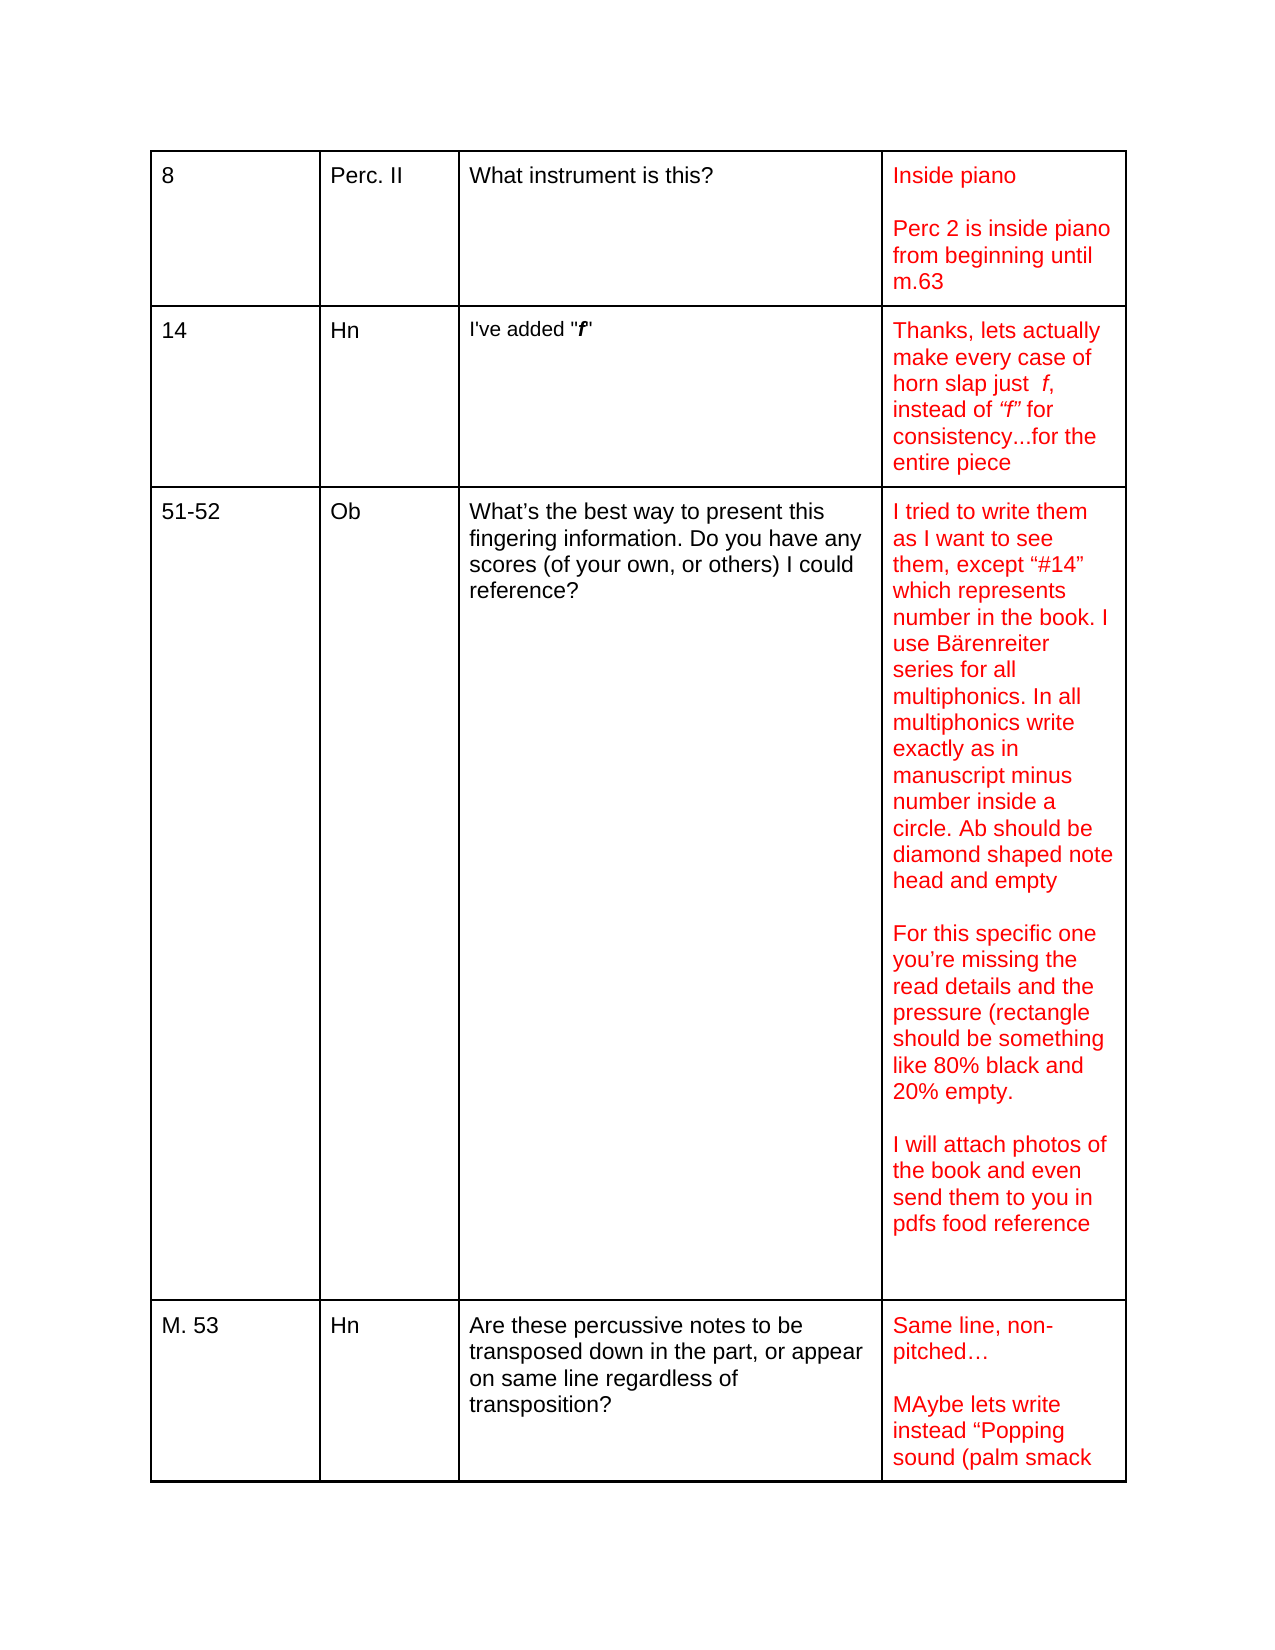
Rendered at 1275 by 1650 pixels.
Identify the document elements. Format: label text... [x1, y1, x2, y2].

table_cell 51-52 [152, 488, 319, 1299]
table_cell Perc. II [321, 152, 458, 305]
table_cell Same line, non-pitched… MAybe lets write instead “Popping sound (palm smack on mouthpiece or other equivalent sounding technique)” [883, 1301, 1125, 1480]
table_cell What’s the best way to present this fingering information. Do you have any scores (of your own, or others) I could reference? [460, 488, 881, 1299]
table_cell Thanks, lets actually make every case of horn slap just f, instead of “f” for consistency...for the entire piece [883, 307, 1125, 486]
table_cell Inside piano Perc 2 is inside piano from beginning until m.63 [883, 152, 1125, 305]
table_cell What instrument is this? [460, 152, 881, 305]
table_cell Hn [321, 307, 458, 486]
table_cell 8 [152, 152, 319, 305]
table_cell Are these percussive notes to be transposed down in the part, or appear on same line regardless of transposition? [460, 1301, 881, 1480]
table_cell Ob [321, 488, 458, 1299]
table_cell I've added "f" [460, 307, 881, 486]
table_cell M. 53 [152, 1301, 319, 1480]
table_cell Hn [321, 1301, 458, 1480]
table_cell 14 [152, 307, 319, 486]
